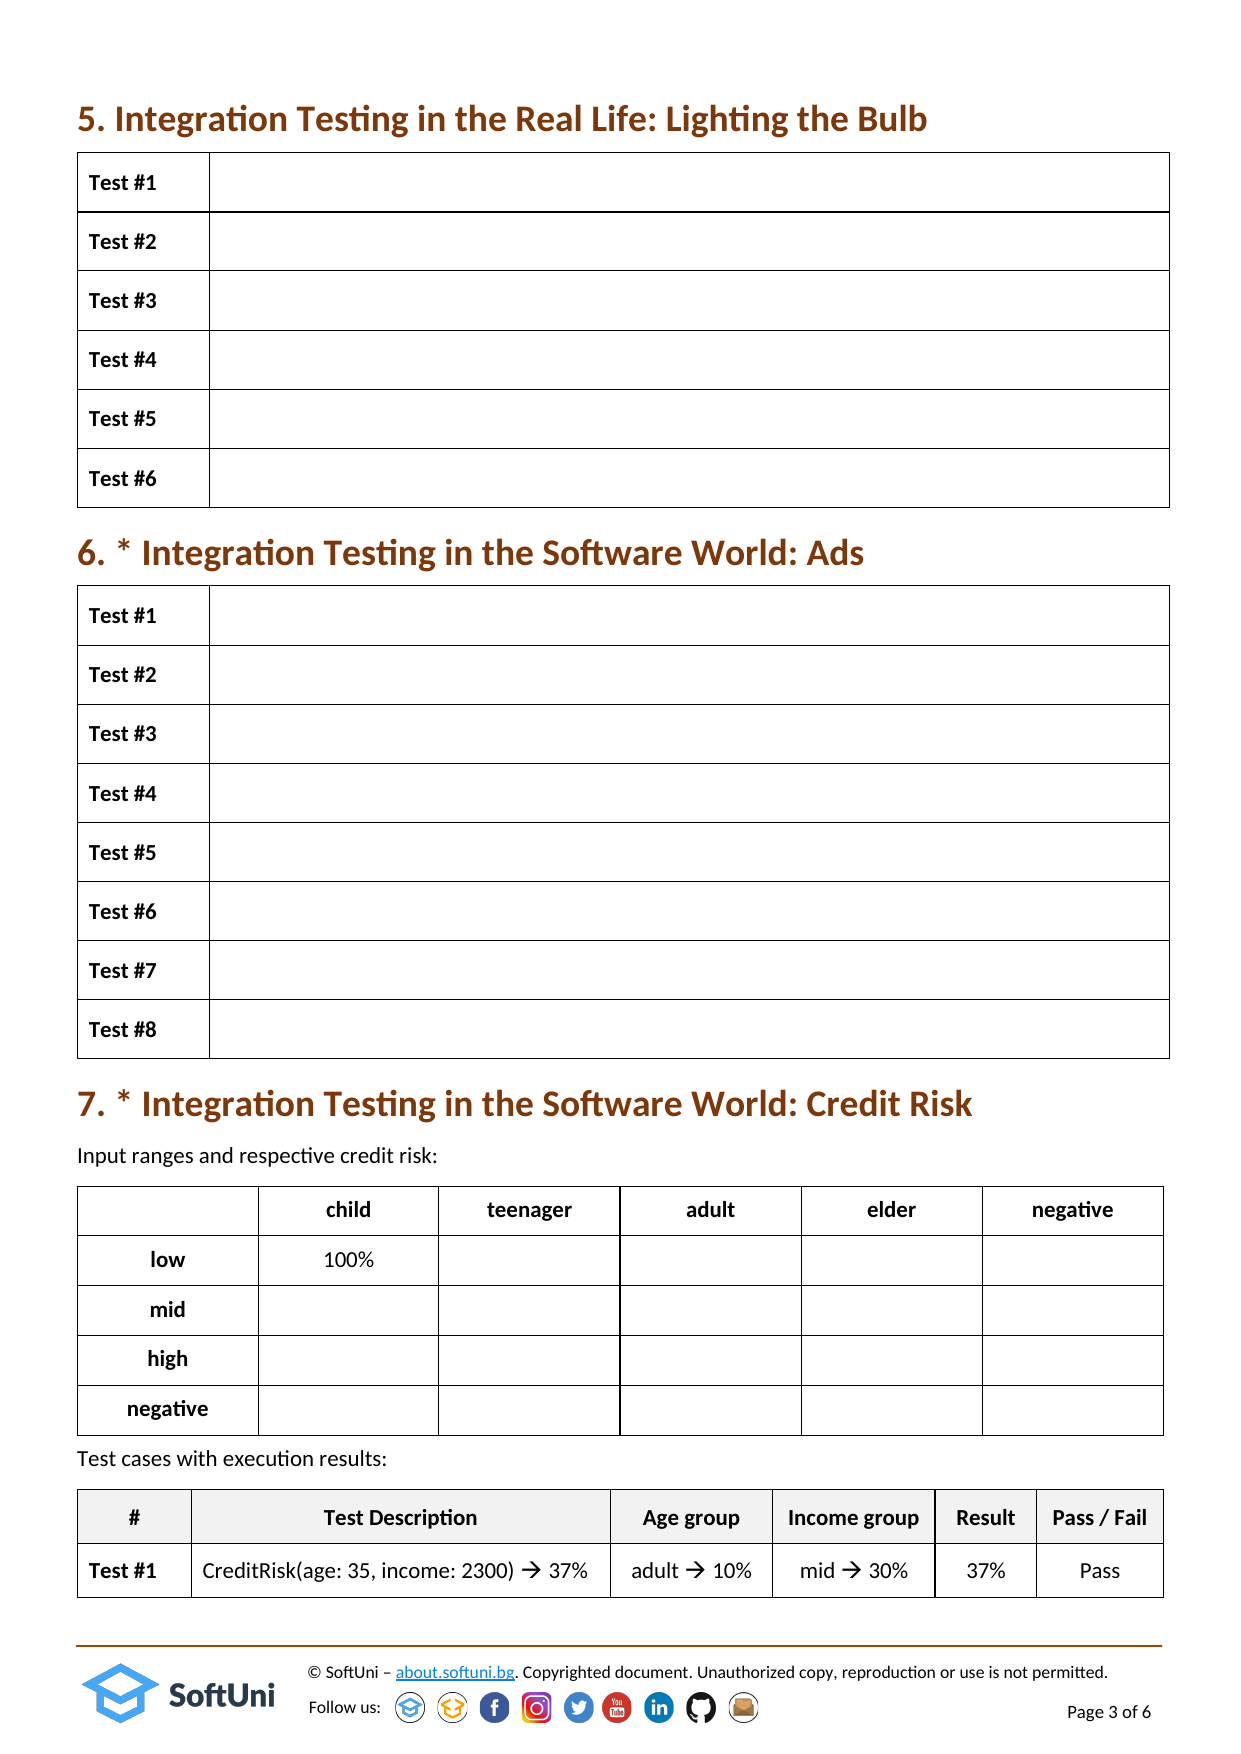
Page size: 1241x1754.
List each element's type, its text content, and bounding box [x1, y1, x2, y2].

table_cell Test #6 [78, 882, 209, 940]
table_cell negative [78, 1386, 258, 1435]
table_cell CreditRisk(age: 35, income: 2300) 37% [192, 1544, 610, 1597]
table_cell [210, 823, 1169, 881]
subtitle * Integration Testing in the Software World: Credit Risk [77, 1080, 1163, 1126]
table_header Test #1 [78, 153, 209, 211]
table_cell [210, 1000, 1169, 1058]
table_cell [259, 1386, 438, 1435]
table_cell [983, 1236, 1163, 1285]
table_cell Test #6 [78, 449, 209, 507]
table_cell [210, 646, 1169, 703]
table_header Test #1 [78, 586, 209, 644]
table_cell [210, 882, 1169, 940]
table_cell Test #5 [78, 390, 209, 448]
table_header Test Description [192, 1490, 610, 1543]
table_cell [210, 213, 1169, 270]
table_cell [210, 271, 1169, 329]
table_cell Test #7 [78, 941, 209, 999]
table_cell [210, 764, 1169, 822]
table_cell Test #4 [78, 331, 209, 388]
table_cell Test #2 [78, 646, 209, 703]
table_cell [439, 1286, 619, 1335]
table_cell [983, 1386, 1163, 1435]
picture [728, 1692, 759, 1723]
table_header [210, 586, 1169, 644]
table_cell [210, 331, 1169, 388]
table_cell Test #4 [78, 764, 209, 822]
table_header [210, 153, 1169, 211]
picture [395, 1692, 425, 1723]
subtitle * Integration Testing in the Software World: Ads [77, 528, 1163, 574]
table_cell [439, 1386, 619, 1435]
text Test cases with execution results: [77, 1444, 1163, 1472]
table_cell Test #8 [78, 1000, 209, 1058]
table_cell high [78, 1336, 258, 1385]
picture [602, 1692, 632, 1723]
table_cell Test #1 [78, 1544, 191, 1597]
picture [644, 1692, 653, 1701]
picture [686, 1692, 716, 1723]
table_cell [621, 1236, 801, 1285]
picture [658, 1705, 667, 1714]
table_cell [621, 1336, 801, 1385]
table_header Income group [773, 1490, 934, 1543]
table_cell Test #3 [78, 705, 209, 763]
table_cell [210, 941, 1169, 999]
table_header [78, 1187, 258, 1235]
table_cell [802, 1286, 982, 1335]
table_header adult [621, 1187, 801, 1235]
table_cell mid 30% [773, 1544, 934, 1597]
table_cell Pass [1037, 1544, 1163, 1597]
table_cell [983, 1336, 1163, 1385]
table_header elder [802, 1187, 982, 1235]
table_cell [259, 1336, 438, 1385]
table_cell adult 10% [611, 1544, 772, 1597]
picture [665, 1714, 674, 1723]
subtitle Integration Testing in the Real Life: Lighting the Bulb [77, 95, 1163, 141]
table_cell Test #2 [78, 213, 209, 270]
table_cell [983, 1286, 1163, 1335]
table_cell [210, 390, 1169, 448]
text Input ranges and respective credit risk: [77, 1141, 1163, 1169]
picture [644, 1714, 653, 1723]
table_cell [439, 1336, 619, 1385]
table_cell [621, 1286, 801, 1335]
table_cell Test #5 [78, 823, 209, 881]
table_cell [802, 1236, 982, 1285]
table_cell [802, 1336, 982, 1385]
table_header negative [983, 1187, 1163, 1235]
table_cell 100% [259, 1236, 438, 1285]
picture [564, 1692, 594, 1723]
table_cell [439, 1236, 619, 1285]
table_header Age group [611, 1490, 772, 1543]
table_header teenager [439, 1187, 619, 1235]
table_cell 37% [936, 1544, 1036, 1597]
picture [75, 1658, 281, 1729]
picture [522, 1692, 552, 1723]
table_cell [802, 1386, 982, 1435]
table_cell [259, 1286, 438, 1335]
picture [437, 1692, 468, 1723]
picture [479, 1692, 510, 1723]
table_cell low [78, 1236, 258, 1285]
picture [665, 1692, 674, 1701]
table_header Pass / Fail [1037, 1490, 1163, 1543]
table_header child [259, 1187, 438, 1235]
table_cell [621, 1386, 801, 1435]
table_cell [210, 705, 1169, 763]
table_header Result [936, 1490, 1036, 1543]
table_header # [78, 1490, 191, 1543]
table_cell [210, 449, 1169, 507]
table_cell Test #3 [78, 271, 209, 329]
table_cell mid [78, 1286, 258, 1335]
